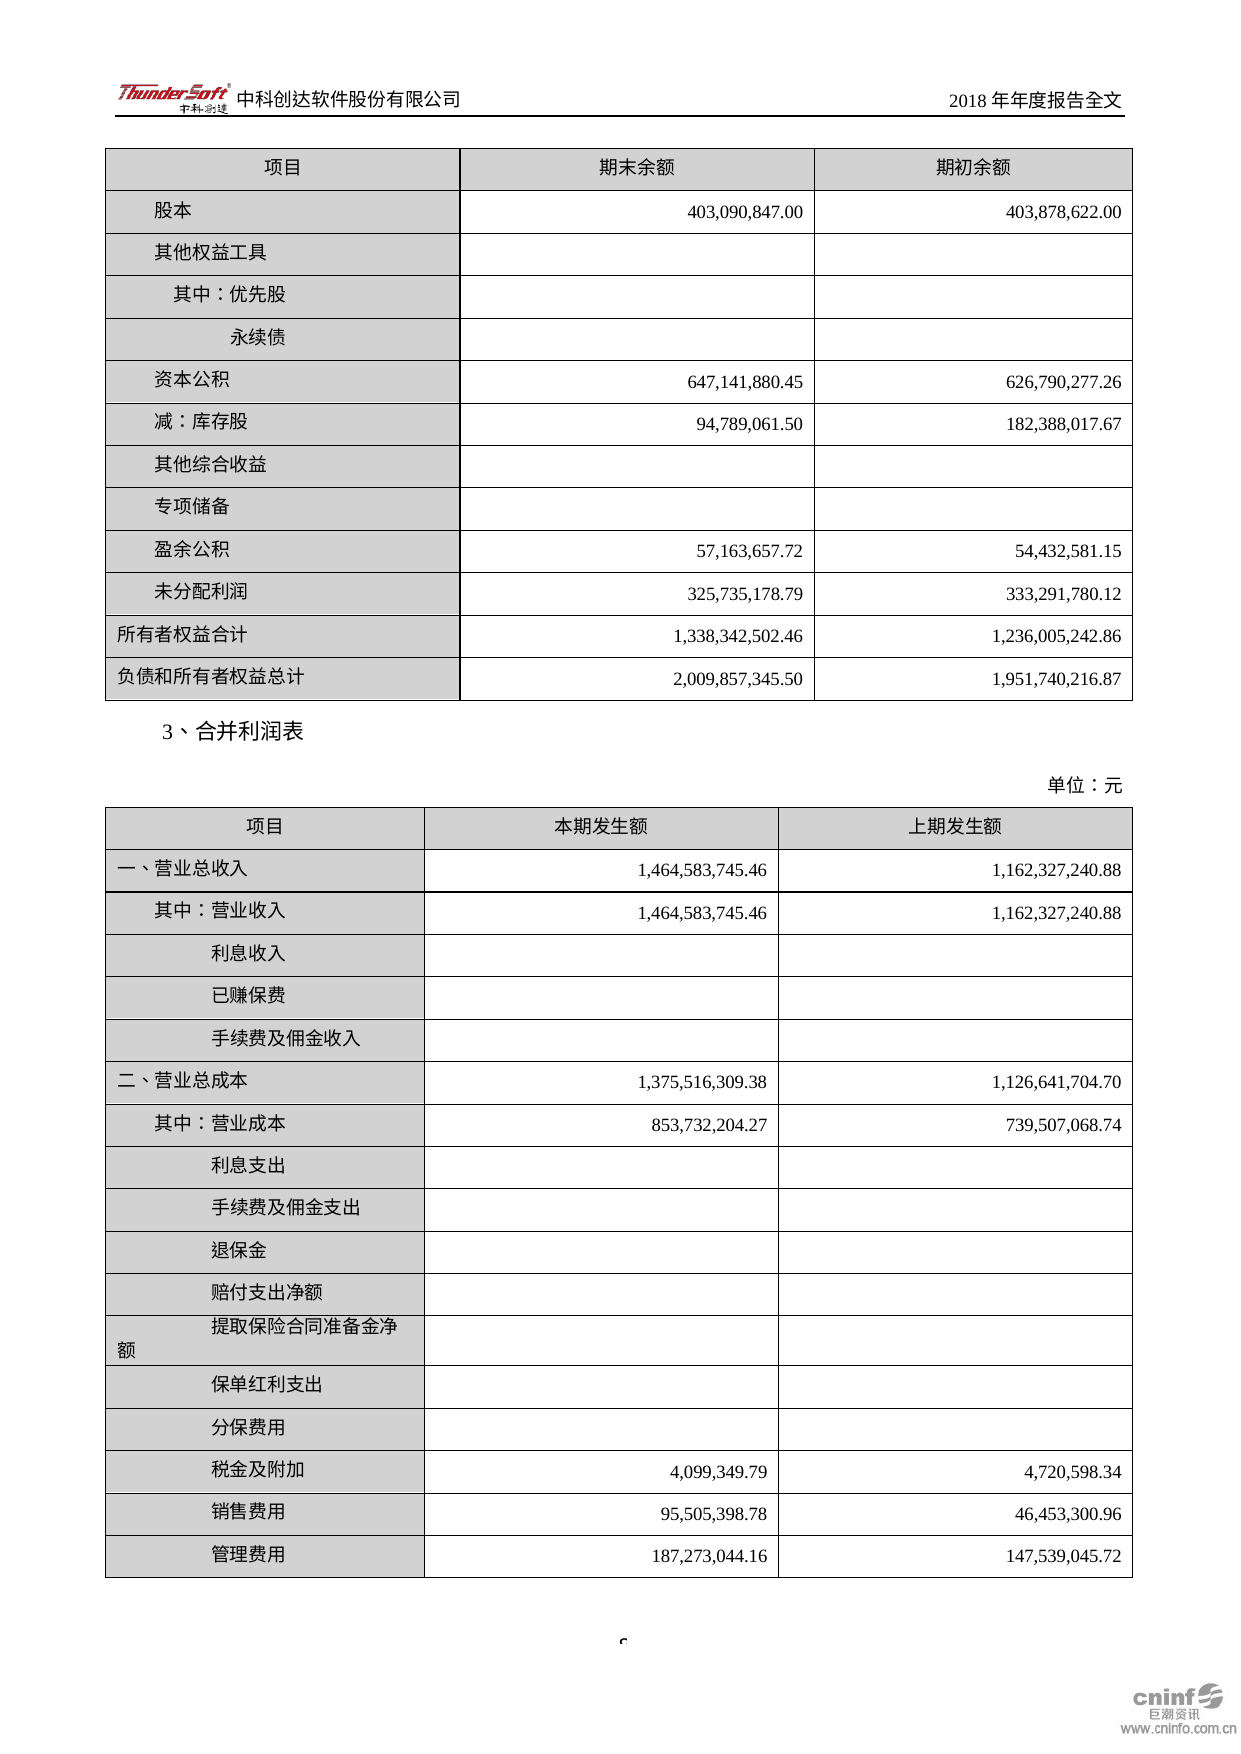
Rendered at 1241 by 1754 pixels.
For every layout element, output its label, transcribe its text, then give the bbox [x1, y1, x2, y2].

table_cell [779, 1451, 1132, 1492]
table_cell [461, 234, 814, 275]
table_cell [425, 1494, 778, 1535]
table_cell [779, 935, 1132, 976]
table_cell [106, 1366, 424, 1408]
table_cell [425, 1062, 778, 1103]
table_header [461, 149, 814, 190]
picture [1115, 1680, 1240, 1737]
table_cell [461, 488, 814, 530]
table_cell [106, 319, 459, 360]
text 单位：元 [96, 773, 1122, 798]
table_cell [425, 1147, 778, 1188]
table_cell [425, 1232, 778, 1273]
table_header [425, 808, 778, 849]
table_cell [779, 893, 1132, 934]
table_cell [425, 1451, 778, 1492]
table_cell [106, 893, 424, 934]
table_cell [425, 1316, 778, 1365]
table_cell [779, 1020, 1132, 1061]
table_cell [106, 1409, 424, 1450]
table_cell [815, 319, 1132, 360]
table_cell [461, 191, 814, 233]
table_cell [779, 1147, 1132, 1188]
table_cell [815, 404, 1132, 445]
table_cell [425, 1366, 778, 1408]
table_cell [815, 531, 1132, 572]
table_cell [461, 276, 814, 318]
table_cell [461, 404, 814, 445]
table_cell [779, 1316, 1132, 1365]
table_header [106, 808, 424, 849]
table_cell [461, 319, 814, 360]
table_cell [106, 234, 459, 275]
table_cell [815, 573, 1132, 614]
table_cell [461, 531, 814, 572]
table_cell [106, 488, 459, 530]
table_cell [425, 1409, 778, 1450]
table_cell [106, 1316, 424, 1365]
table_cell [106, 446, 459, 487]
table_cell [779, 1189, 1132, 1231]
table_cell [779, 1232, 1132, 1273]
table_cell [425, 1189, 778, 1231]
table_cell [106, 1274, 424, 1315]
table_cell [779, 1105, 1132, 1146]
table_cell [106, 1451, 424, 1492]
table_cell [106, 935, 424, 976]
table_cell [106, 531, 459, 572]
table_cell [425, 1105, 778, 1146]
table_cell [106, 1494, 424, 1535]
picture [118, 83, 231, 114]
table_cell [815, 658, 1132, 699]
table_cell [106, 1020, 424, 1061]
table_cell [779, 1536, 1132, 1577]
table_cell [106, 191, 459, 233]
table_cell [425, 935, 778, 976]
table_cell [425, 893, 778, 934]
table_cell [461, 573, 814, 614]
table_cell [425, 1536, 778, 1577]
text 3、合并利润表 [162, 713, 1134, 746]
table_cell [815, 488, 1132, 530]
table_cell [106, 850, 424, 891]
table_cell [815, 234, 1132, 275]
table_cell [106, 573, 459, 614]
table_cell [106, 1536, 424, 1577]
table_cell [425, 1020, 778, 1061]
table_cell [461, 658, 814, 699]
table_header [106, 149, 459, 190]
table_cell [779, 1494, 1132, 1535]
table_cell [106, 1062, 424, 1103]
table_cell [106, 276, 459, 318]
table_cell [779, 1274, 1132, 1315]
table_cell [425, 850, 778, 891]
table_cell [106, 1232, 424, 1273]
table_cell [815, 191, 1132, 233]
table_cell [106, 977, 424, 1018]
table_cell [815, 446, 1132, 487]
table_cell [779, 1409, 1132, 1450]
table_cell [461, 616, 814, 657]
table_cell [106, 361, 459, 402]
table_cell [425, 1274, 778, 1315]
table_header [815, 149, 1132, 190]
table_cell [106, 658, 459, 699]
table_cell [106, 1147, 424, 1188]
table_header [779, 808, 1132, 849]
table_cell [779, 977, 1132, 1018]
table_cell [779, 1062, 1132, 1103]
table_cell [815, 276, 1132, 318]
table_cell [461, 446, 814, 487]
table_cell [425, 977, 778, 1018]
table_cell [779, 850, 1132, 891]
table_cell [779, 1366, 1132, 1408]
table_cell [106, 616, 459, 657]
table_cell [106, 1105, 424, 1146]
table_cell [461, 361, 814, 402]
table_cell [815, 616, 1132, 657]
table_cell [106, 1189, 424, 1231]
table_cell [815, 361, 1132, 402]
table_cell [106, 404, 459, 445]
